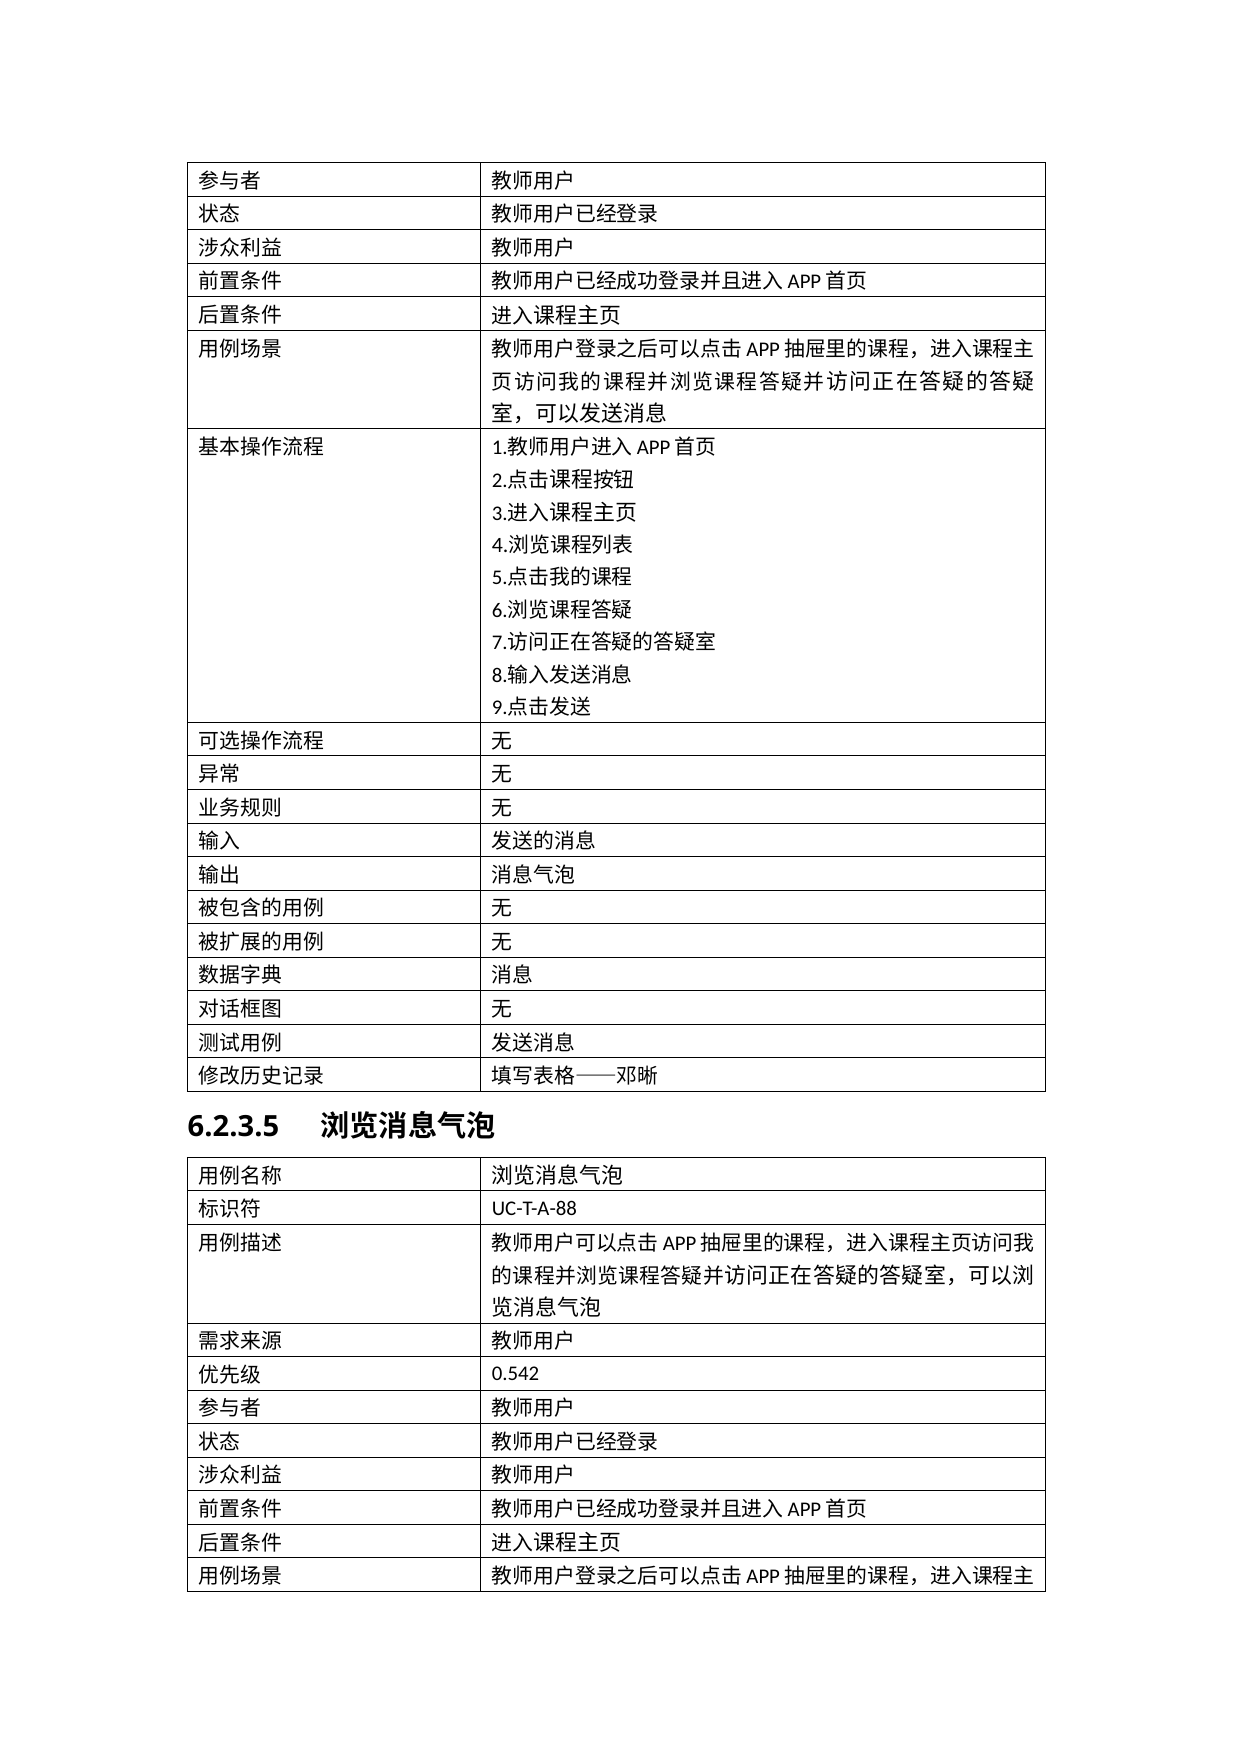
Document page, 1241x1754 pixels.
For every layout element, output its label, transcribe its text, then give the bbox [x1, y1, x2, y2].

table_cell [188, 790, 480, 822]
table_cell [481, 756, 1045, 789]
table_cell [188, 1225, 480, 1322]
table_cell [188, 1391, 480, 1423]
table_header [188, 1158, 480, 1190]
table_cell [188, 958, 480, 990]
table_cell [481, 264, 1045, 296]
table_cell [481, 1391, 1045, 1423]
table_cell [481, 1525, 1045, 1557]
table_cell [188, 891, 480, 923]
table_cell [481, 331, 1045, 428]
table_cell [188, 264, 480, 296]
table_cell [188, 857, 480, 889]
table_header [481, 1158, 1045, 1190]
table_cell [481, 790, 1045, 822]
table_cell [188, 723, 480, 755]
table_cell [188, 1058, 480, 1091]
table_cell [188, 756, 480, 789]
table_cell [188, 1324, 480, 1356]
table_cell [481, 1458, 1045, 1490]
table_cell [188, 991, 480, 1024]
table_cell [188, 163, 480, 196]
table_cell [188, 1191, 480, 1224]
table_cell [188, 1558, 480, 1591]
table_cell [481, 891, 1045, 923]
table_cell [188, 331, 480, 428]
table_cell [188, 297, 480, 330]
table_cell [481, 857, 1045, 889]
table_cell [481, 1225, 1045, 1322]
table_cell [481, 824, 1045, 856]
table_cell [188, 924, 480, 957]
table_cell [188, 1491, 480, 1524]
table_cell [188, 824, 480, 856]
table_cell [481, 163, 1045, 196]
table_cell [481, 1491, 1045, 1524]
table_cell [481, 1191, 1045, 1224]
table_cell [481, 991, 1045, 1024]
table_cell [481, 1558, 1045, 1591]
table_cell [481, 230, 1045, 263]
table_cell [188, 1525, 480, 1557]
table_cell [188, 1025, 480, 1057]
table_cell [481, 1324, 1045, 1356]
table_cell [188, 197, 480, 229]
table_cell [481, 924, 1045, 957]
text 浏览消息气泡 [187, 1092, 1053, 1157]
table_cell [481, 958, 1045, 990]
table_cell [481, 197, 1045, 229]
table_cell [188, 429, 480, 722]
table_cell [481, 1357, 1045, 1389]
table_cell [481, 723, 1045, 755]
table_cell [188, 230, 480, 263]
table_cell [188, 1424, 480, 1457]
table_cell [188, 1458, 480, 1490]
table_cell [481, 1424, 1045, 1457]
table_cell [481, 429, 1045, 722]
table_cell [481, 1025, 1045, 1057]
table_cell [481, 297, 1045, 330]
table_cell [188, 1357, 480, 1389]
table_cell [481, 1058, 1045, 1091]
